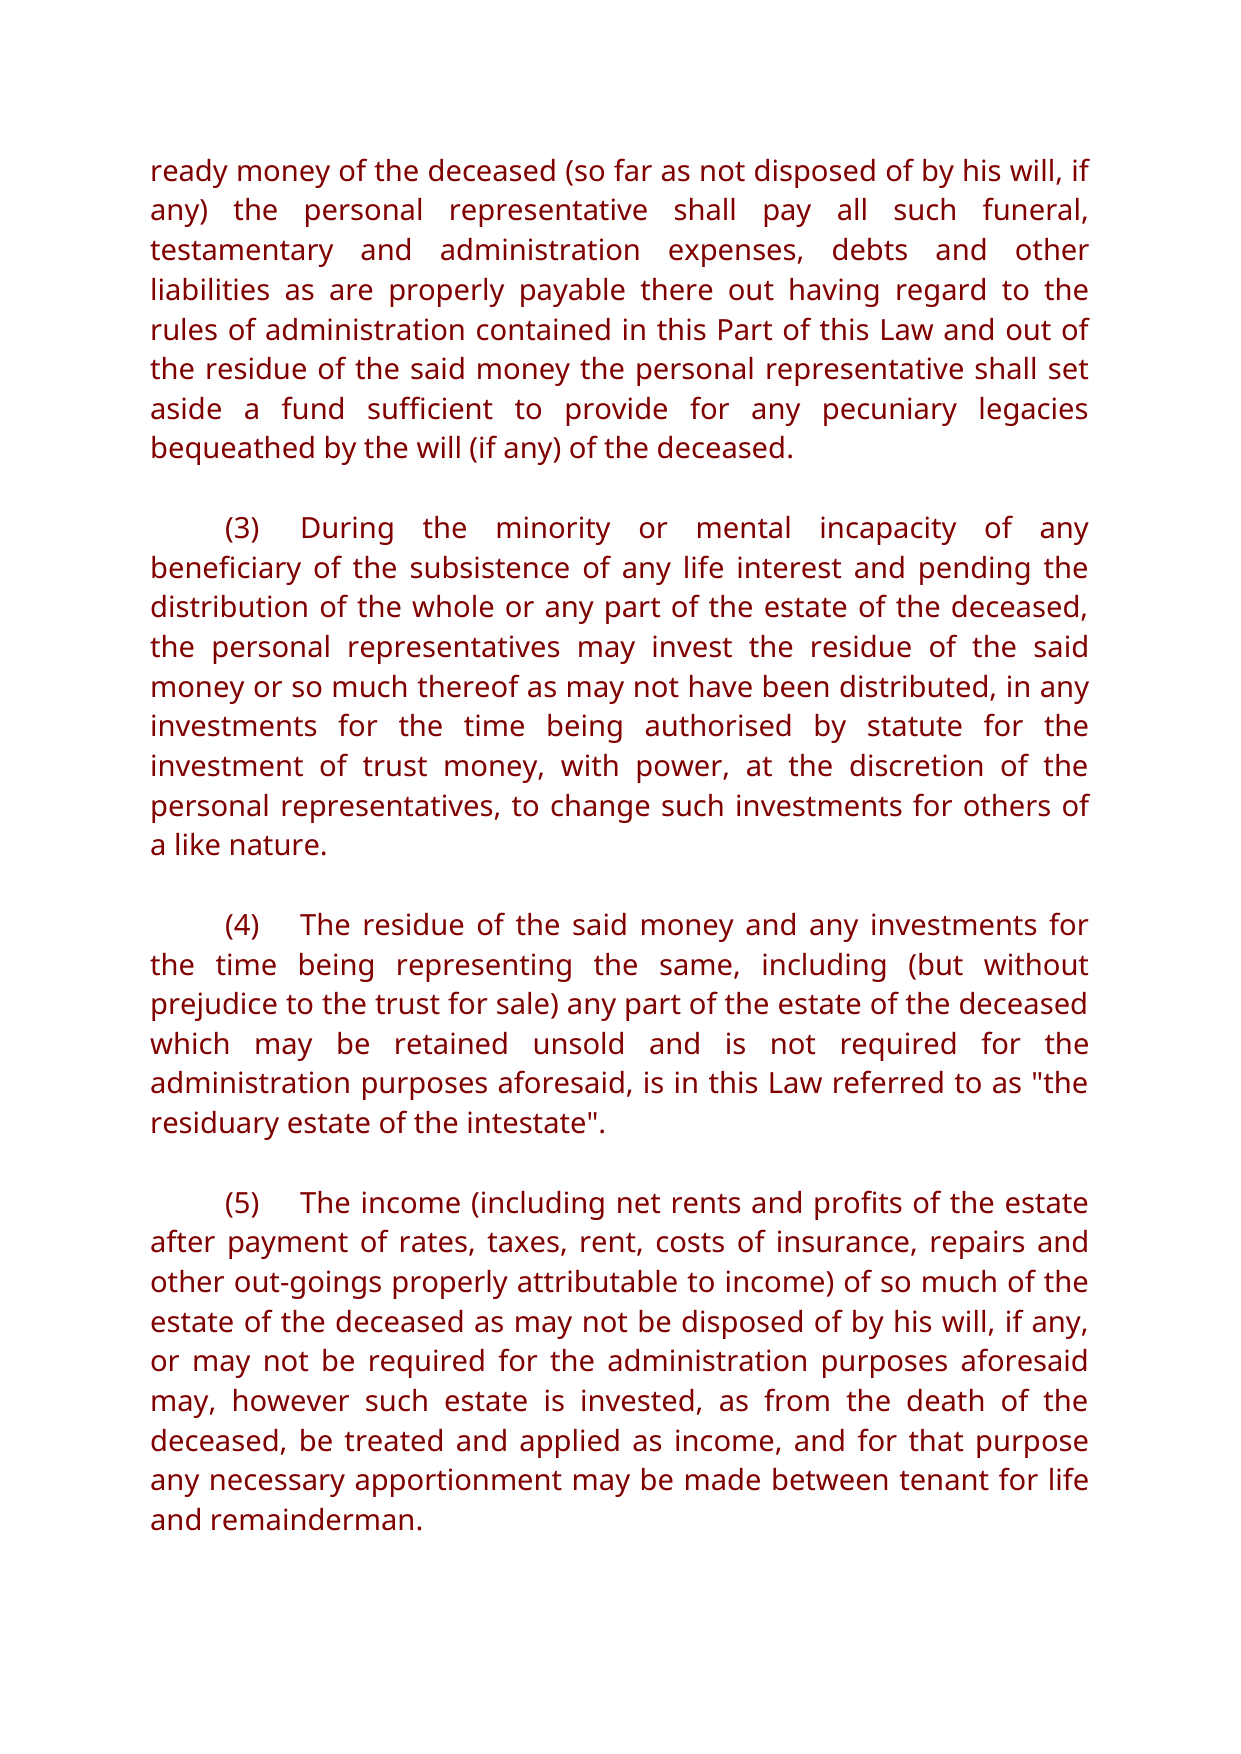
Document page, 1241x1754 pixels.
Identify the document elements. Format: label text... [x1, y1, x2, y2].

text (5) The income (including net rents and profits of the estate after payment of rates, taxes, rent, costs of insurance, repairs and other out-goings properly attributable to income) of so much of the estate of the deceased as may not be disposed of by his will, if any, or may not be required for the administration purposes aforesaid may, however such estate is invested, as from the death of the deceased, be treated and applied as income, and for that purpose any necessary apportionment may be made between tenant for life and remainderman. [150, 1182, 1090, 1539]
text (4) The residue of the said money and any investments for the time being representing the same, including (but without prejudice to the trust for sale) any part of the estate of the deceased which may be retained unsold and is not required for the administration purposes aforesaid, is in this Law referred to as "the residuary estate of the intestate". [150, 904, 1090, 1142]
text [150, 150, 1090, 467]
text (3) During the minority or mental incapacity of any beneficiary of the subsistence of any life interest and pending the distribution of the whole or any part of the estate of the deceased, the personal representatives may invest the residue of the said money or so much thereof as may not have been distributed, in any investments for the time being authorised by statute for the investment of trust money, with power, at the discretion of the personal representatives, to change such investments for others of a like nature. [150, 507, 1090, 864]
